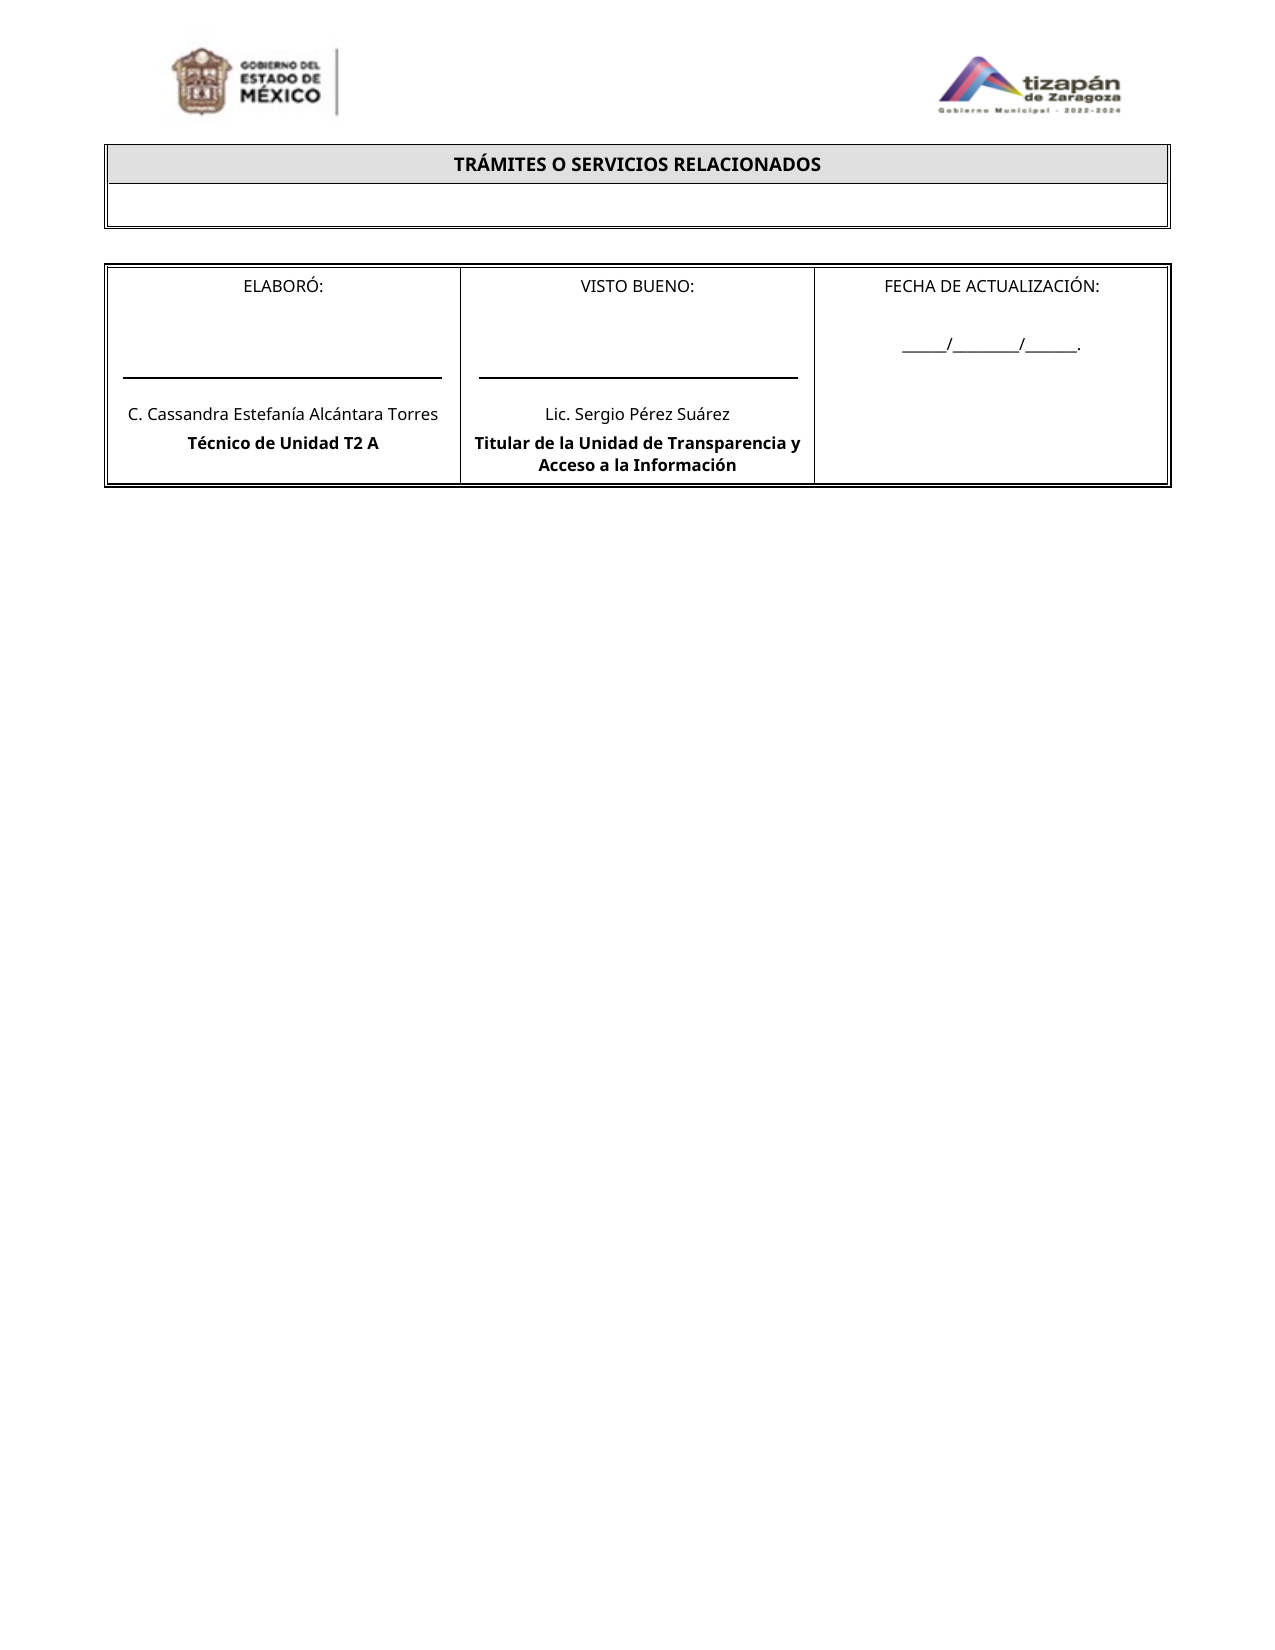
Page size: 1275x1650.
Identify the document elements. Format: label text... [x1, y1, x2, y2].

picture [108, 1, 339, 144]
table_cell Lic. Sergio Pérez Suárez Titular de la Unidad de Transparencia y Acceso a la Información [461, 396, 814, 483]
table_header ELABORÓ: [108, 268, 460, 396]
table_cell [108, 184, 1167, 226]
table_cell TRÁMITES O SERVICIOS RELACIONADOS [108, 145, 1167, 183]
table_cell [815, 396, 1167, 483]
table_header VISTO BUENO: [461, 268, 814, 396]
picture [922, 30, 1138, 141]
table_header FECHA DE ACTUALIZACIÓN: ______/_________/_______. [815, 268, 1167, 396]
table_cell C. Cassandra Estefanía Alcántara Torres Técnico de Unidad T2 A [108, 396, 460, 483]
